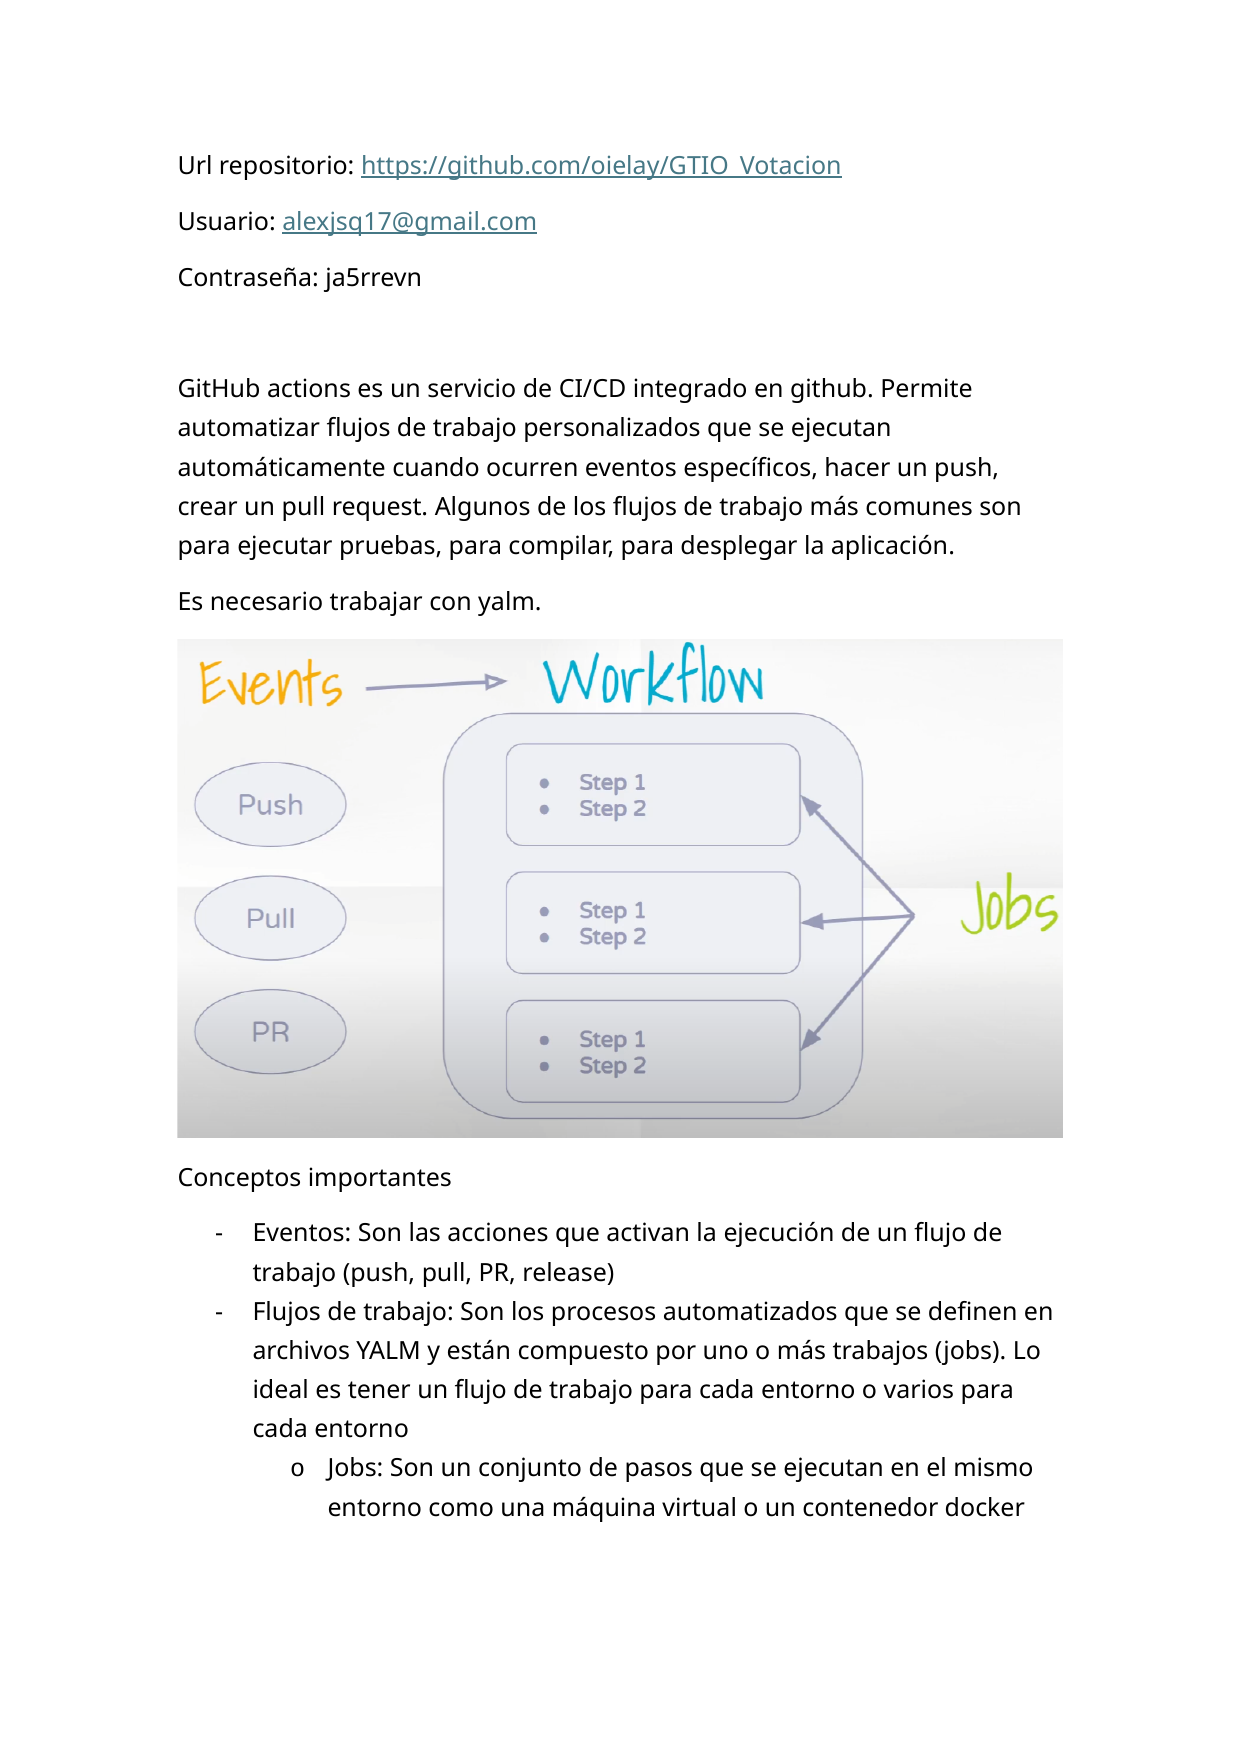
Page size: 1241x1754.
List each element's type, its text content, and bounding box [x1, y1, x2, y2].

text Conceptos importantes [177, 1159, 1063, 1193]
text Contraseña: ja5rrevn [177, 259, 1063, 293]
list Jobs: Son un conjunto de pasos que se ejecutan en el mismo entorno como una máquina virtual o un contenedor docker [290, 1450, 1063, 1523]
text Es necesario trabajar con yalm. [177, 583, 1063, 617]
list Eventos: Son las acciones que activan la ejecución de un flujo de trabajo (push, pull, PR, release) [215, 1215, 1063, 1288]
picture [177, 639, 1063, 1138]
text Url repositorio: https://github.com/oielay/GTIO_Votacion [177, 148, 1063, 182]
list Flujos de trabajo: Son los procesos automatizados que se definen en archivos YALM y están compuesto por uno o más trabajos (jobs). Lo ideal es tener un flujo de trabajo para cada entorno o varios para cada entorno [215, 1293, 1063, 1445]
text GitHub actions es un servicio de CI/CD integrado en github. Permite automatizar flujos de trabajo personalizados que se ejecutan automáticamente cuando ocurren eventos específicos, hacer un push, crear un pull request. Algunos de los flujos de trabajo más comunes son para ejecutar pruebas, para compilar, para desplegar la aplicación. [177, 371, 1063, 562]
text Usuario: alexjsq17@gmail.com [177, 203, 1063, 237]
